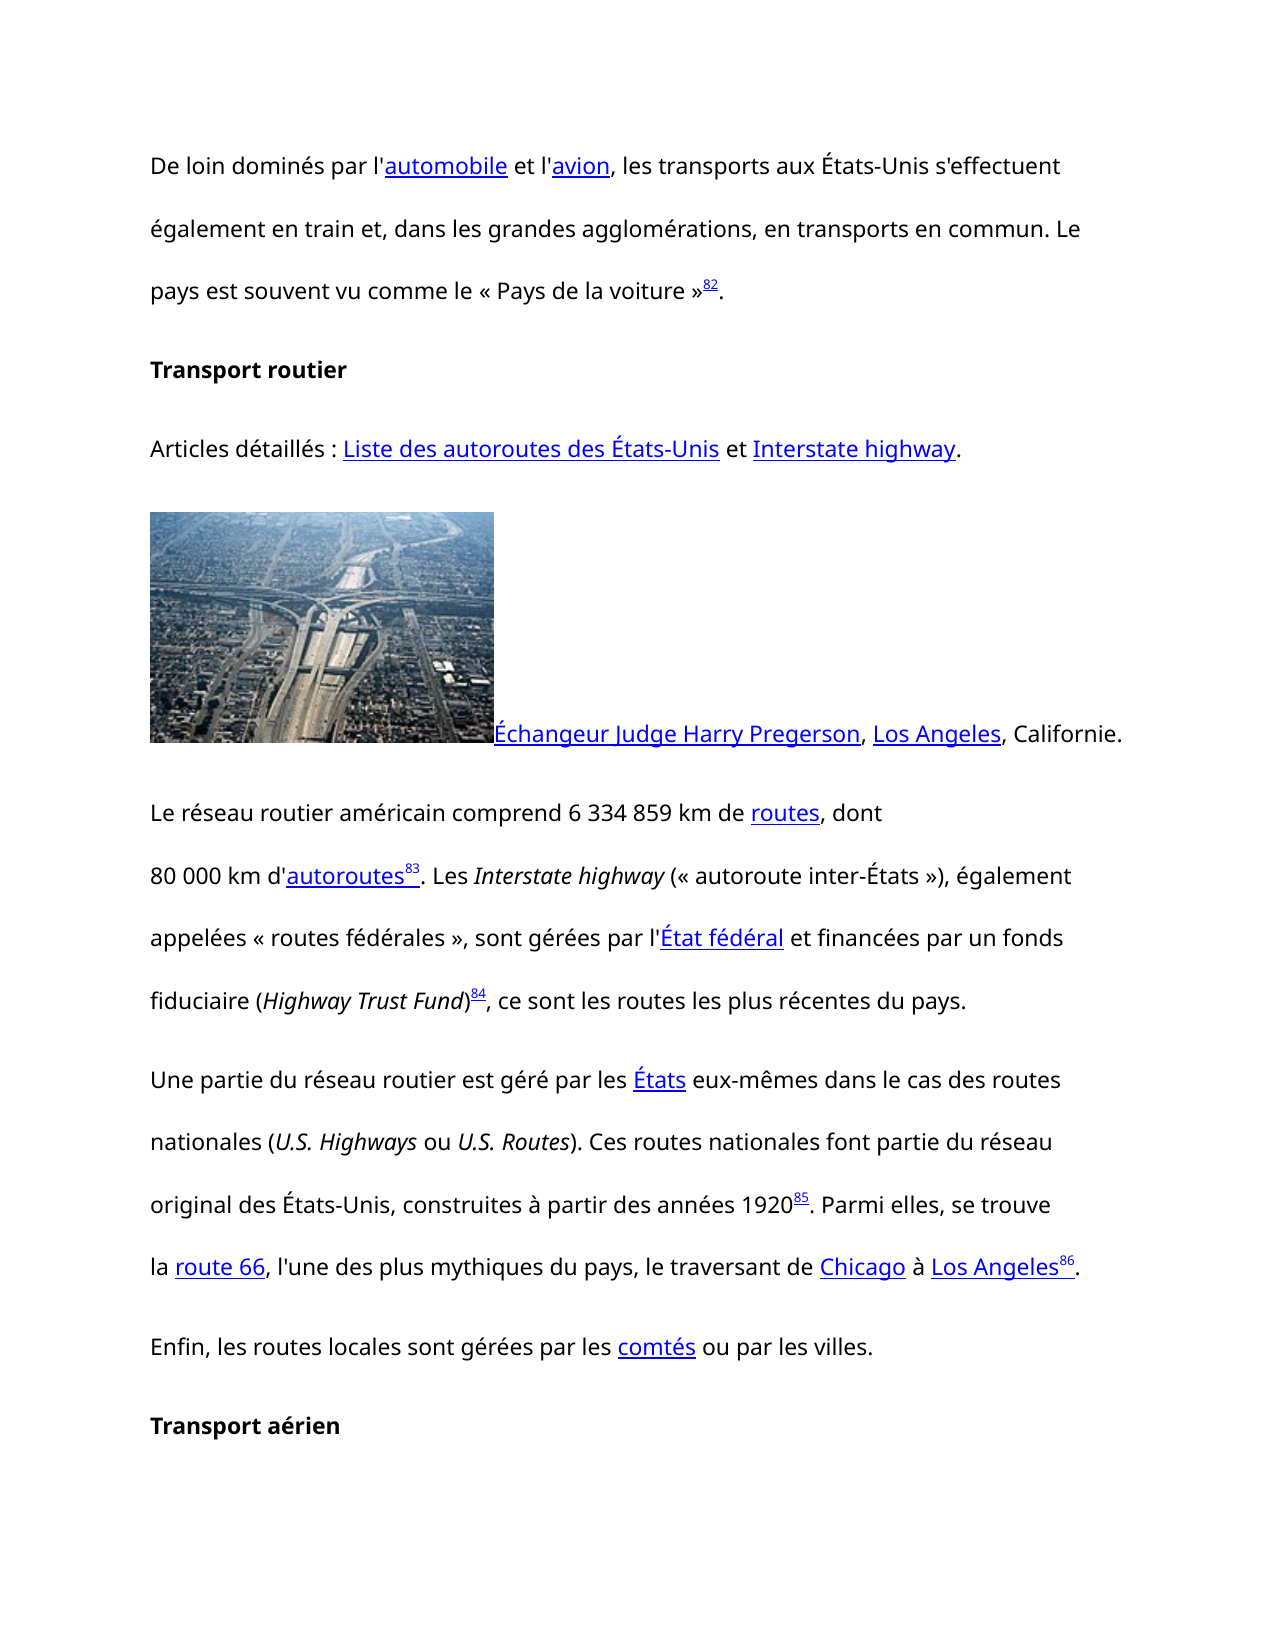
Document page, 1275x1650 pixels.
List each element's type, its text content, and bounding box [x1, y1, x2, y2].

picture [150, 512, 494, 743]
text Transport aérien [150, 1410, 1125, 1441]
text Une partie du réseau routier est géré par les États eux-mêmes dans le cas des routes nationales (U.S. Highways ou U.S. Routes). Ces routes nationales font partie du réseau original des États-Unis, construites à partir des années 192085. Parmi elles, se trouve la route 66, l'une des plus mythiques du pays, le traversant de Chicago à Los Angeles86. [150, 1064, 1125, 1283]
text Transport routier [150, 354, 1125, 385]
text Le réseau routier américain comprend 6 334 859 km de routes, dont 80 000 km d'autoroutes83. Les Interstate highway (« autoroute inter-États »), également appelées « routes fédérales », sont gérées par l'État fédéral et financées par un fonds fiduciaire (Highway Trust Fund)84, ce sont les routes les plus récentes du pays. [150, 797, 1125, 1016]
text Enfin, les routes locales sont gérées par les comtés ou par les villes. [150, 1331, 1125, 1362]
text De loin dominés par l'automobile et l'avion, les transports aux États-Unis s'effectuent également en train et, dans les grandes agglomérations, en transports en commun. Le pays est souvent vu comme le « Pays de la voiture »82. [150, 150, 1125, 306]
text Articles détaillés : Liste des autoroutes des États-Unis et Interstate highway. [150, 433, 1125, 464]
